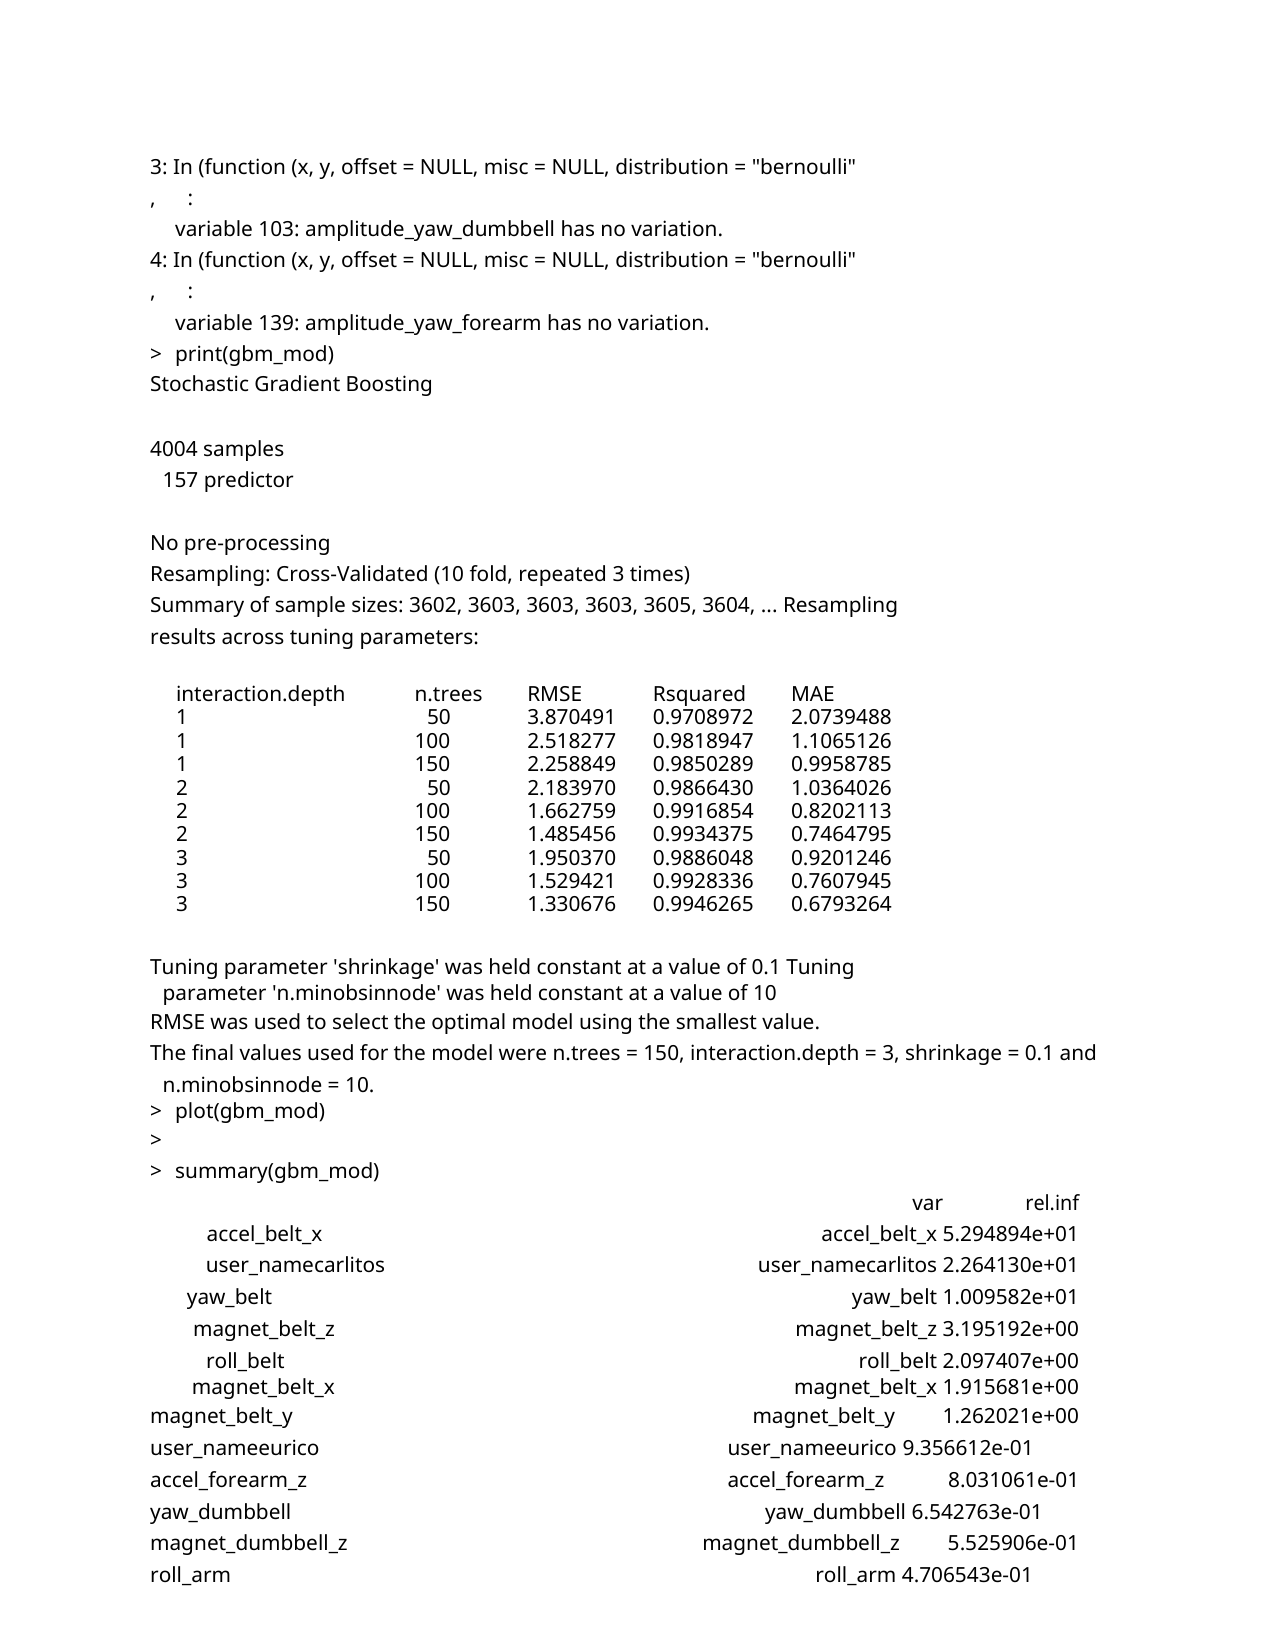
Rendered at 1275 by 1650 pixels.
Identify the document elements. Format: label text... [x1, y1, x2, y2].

text RMSE was used to select the optimal model using the smallest value. [150, 1007, 1256, 1036]
text > [150, 1126, 1256, 1154]
text No pre-processing [150, 528, 1256, 557]
text Resampling: Cross-Validated (10 fold, repeated 3 times) [150, 559, 1256, 588]
text magnet_belt_y magnet_belt_y 1.262021e+00 user_nameeurico user_nameeurico 9.356612e-01 [150, 1401, 1079, 1462]
text Summary of sample sizes: 3602, 3603, 3603, 3603, 3605, 3604, ... Resampling results across tuning parameters: [150, 590, 956, 650]
text 157 predictor [162, 465, 1256, 493]
text 4: In (function (x, y, offset = NULL, misc = NULL, distribution = "bernoulli" [150, 245, 1256, 274]
list print(gbm_mod) [150, 339, 1256, 367]
text var rel.inf [133, 1188, 1079, 1216]
list plot(gbm_mod) [150, 1102, 1256, 1123]
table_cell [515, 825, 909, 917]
list summary(gbm_mod) [150, 1157, 1256, 1185]
text variable 103: amplitude_yaw_dumbbell has no variation. [175, 214, 1256, 243]
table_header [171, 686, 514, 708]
text magnet_dumbbell_z magnet_dumbbell_z 5.525906e-01 roll_arm roll_arm 4.706543e-01 [150, 1528, 1079, 1589]
text Tuning parameter 'shrinkage' was held constant at a value of 0.1 Tuning [150, 952, 956, 980]
text magnet_belt_z magnet_belt_z 3.195192e+00 roll_belt roll_belt 2.097407e+00 [150, 1314, 1079, 1374]
text user_namecarlitos user_namecarlitos 2.264130e+01 yaw_belt yaw_belt 1.009582e+01 [150, 1250, 1079, 1310]
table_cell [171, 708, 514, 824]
text 3: In (function (x, y, offset = NULL, misc = NULL, distribution = "bernoulli" [150, 152, 1256, 181]
text The final values used for the model were n.trees = 150, interaction.depth = 3, shrinkage = 0.1 and n.minobsinnode = 10. [150, 1038, 1110, 1099]
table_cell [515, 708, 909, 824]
text accel_forearm_z accel_forearm_z 8.031061e-01 yaw_dumbbell yaw_dumbbell 6.542763e-01 [150, 1465, 1079, 1525]
text 4004 samples [150, 434, 1256, 462]
text , : [150, 276, 1256, 305]
text magnet_belt_x magnet_belt_x 1.915681e+00 [133, 1378, 1079, 1398]
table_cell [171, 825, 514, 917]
text variable 139: amplitude_yaw_forearm has no variation. [175, 308, 1256, 336]
text , : [150, 183, 1256, 212]
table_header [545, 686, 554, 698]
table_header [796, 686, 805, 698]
text accel_belt_x accel_belt_x 5.294894e+01 [133, 1219, 1079, 1247]
text parameter 'n.minobsinnode' was held constant at a value of 10 [162, 984, 1256, 1005]
text Stochastic Gradient Boosting [150, 369, 1256, 398]
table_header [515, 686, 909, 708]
